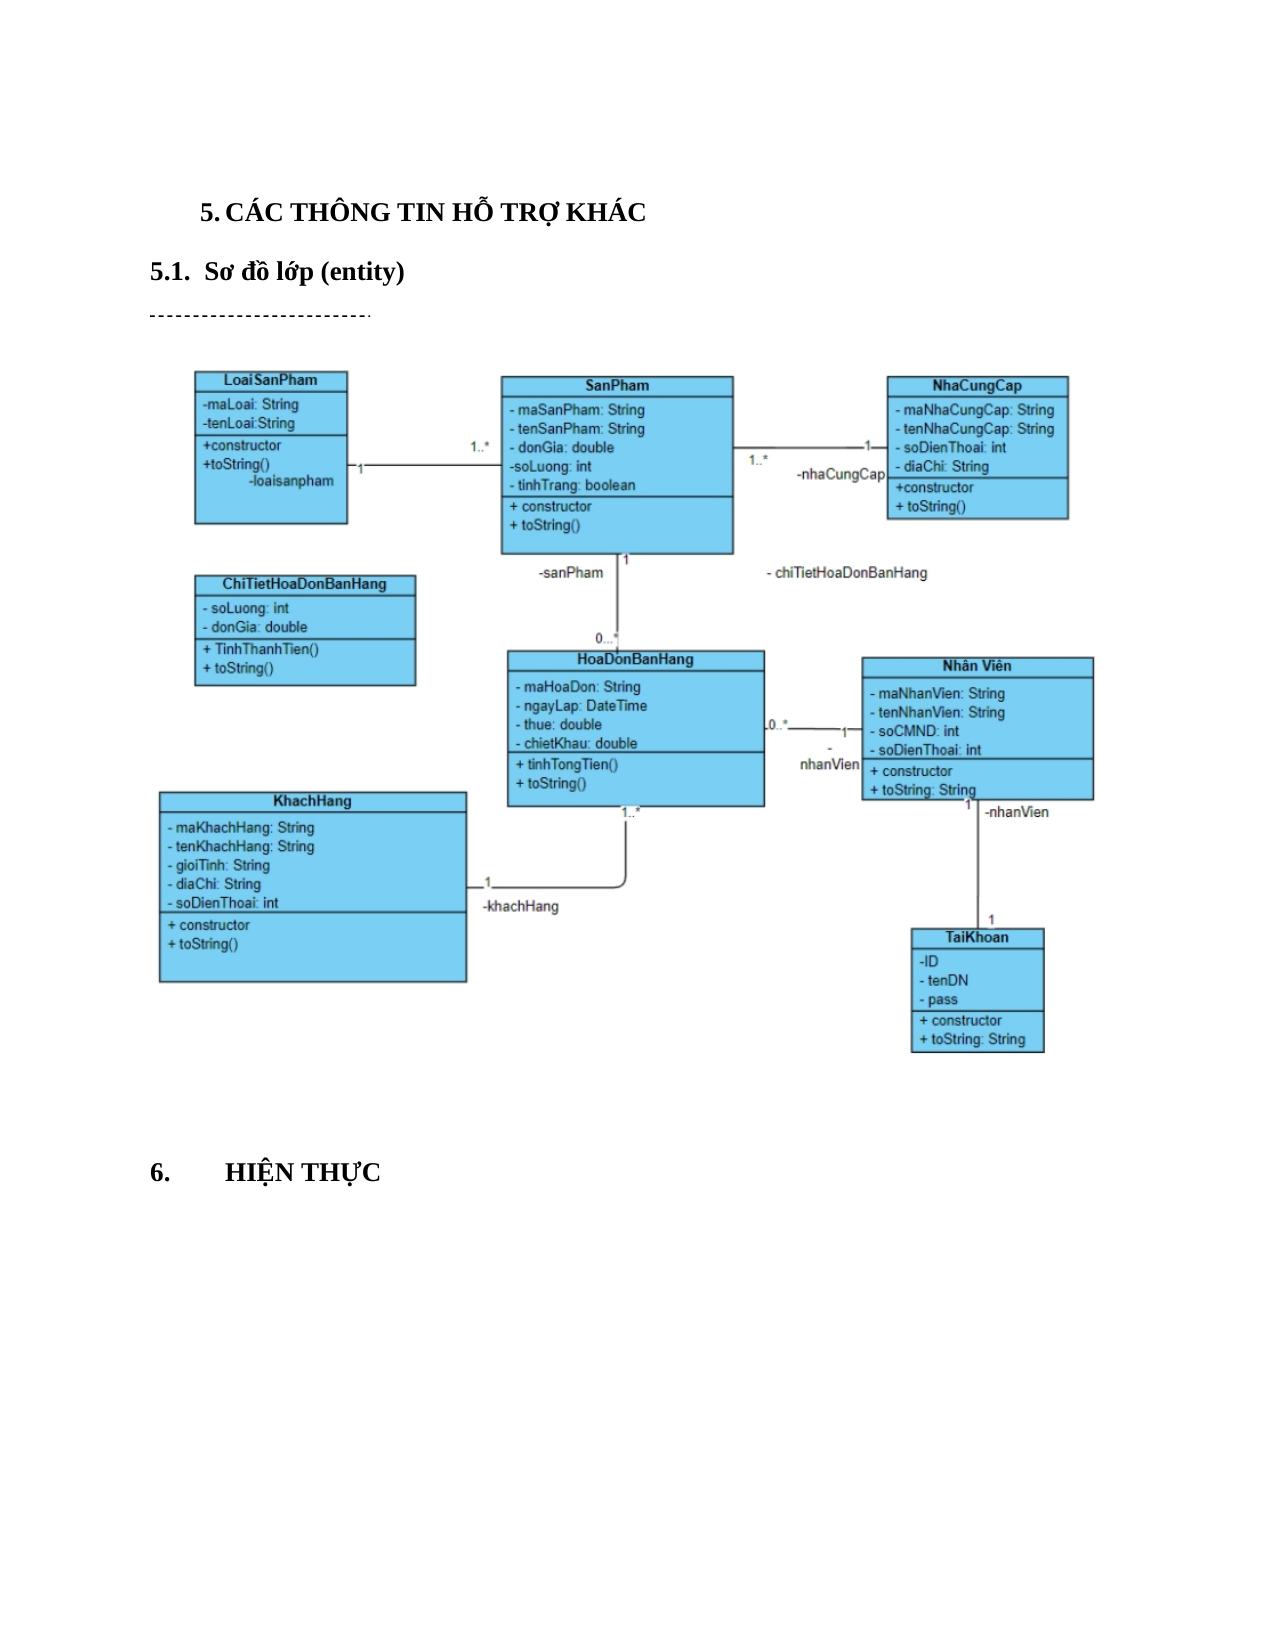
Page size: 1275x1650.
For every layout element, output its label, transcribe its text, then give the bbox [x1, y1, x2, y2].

picture [150, 344, 1125, 1093]
list HIỆN THỰC [150, 1156, 1125, 1187]
subtitle 5.1. Sơ đồ lớp (entity) [150, 256, 1125, 287]
subtitle CÁC THÔNG TIN HỖ TRỢ KHÁC [200, 196, 1125, 227]
